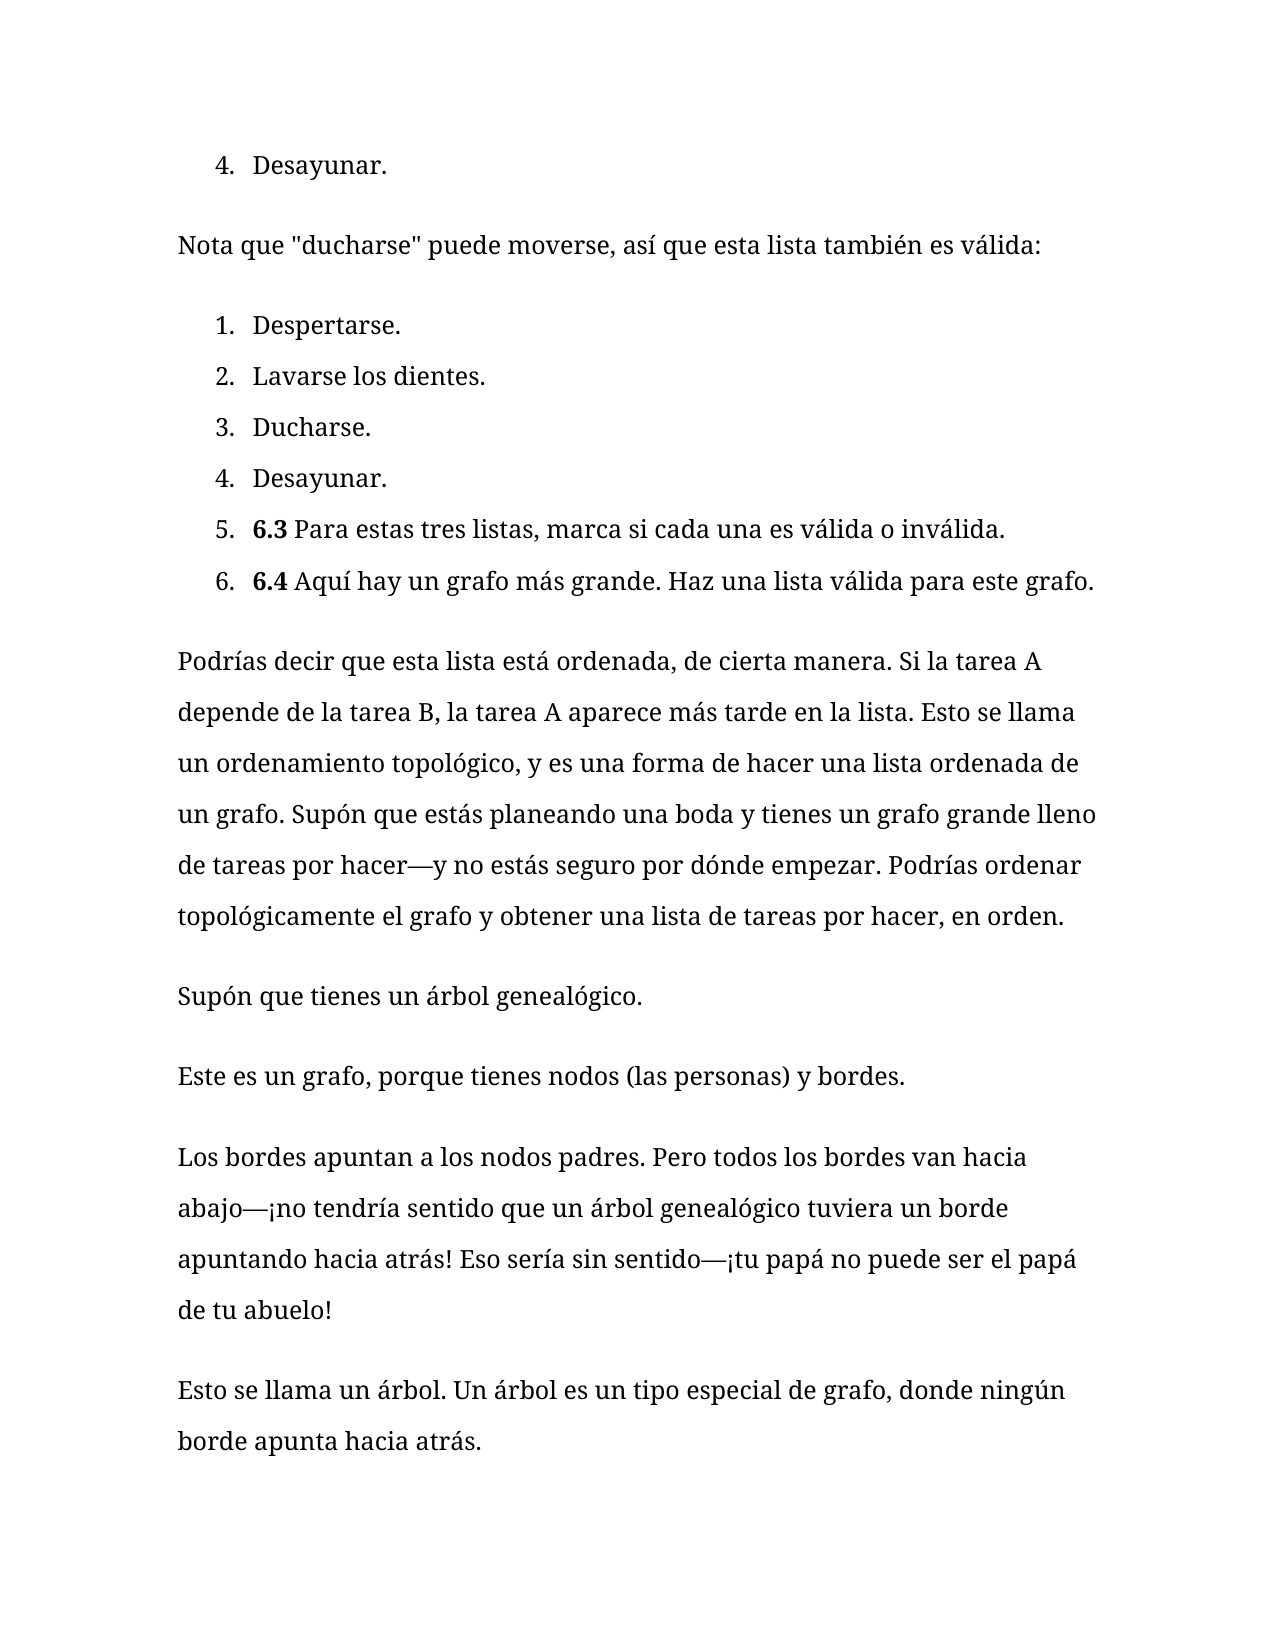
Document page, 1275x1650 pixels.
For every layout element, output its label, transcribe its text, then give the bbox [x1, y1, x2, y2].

text Podrías decir que esta lista está ordenada, de cierta manera. Si la tarea A depende de la tarea B, la tarea A aparece más tarde en la lista. Esto se llama un ordenamiento topológico, y es una forma de hacer una lista ordenada de un grafo. Supón que estás planeando una boda y tienes un grafo grande lleno de tareas por hacer—y no estás seguro por dónde empezar. Podrías ordenar topológicamente el grafo y obtener una lista de tareas por hacer, en orden. [177, 643, 1098, 933]
list Despertarse. [215, 308, 1098, 342]
list Desayunar. [215, 461, 1098, 495]
list Desayunar. [215, 148, 1098, 182]
list 6.4 Aquí hay un grafo más grande. Haz una lista válida para este grafo. [215, 563, 1098, 597]
text Este es un grafo, porque tienes nodos (las personas) y bordes. [177, 1059, 1098, 1093]
text Esto se llama un árbol. Un árbol es un tipo especial de grafo, donde ningún borde apunta hacia atrás. [177, 1373, 1098, 1458]
text Los bordes apuntan a los nodos padres. Pero todos los bordes van hacia abajo—¡no tendría sentido que un árbol genealógico tuviera un borde apuntando hacia atrás! Eso sería sin sentido—¡tu papá no puede ser el papá de tu abuelo! [177, 1139, 1098, 1326]
list Lavarse los dientes. [215, 359, 1098, 393]
list 6.3 Para estas tres listas, marca si cada una es válida o inválida. [215, 512, 1098, 546]
text Nota que "ducharse" puede moverse, así que esta lista también es válida: [177, 228, 1098, 262]
text Supón que tienes un árbol genealógico. [177, 979, 1098, 1013]
list Ducharse. [215, 410, 1098, 444]
